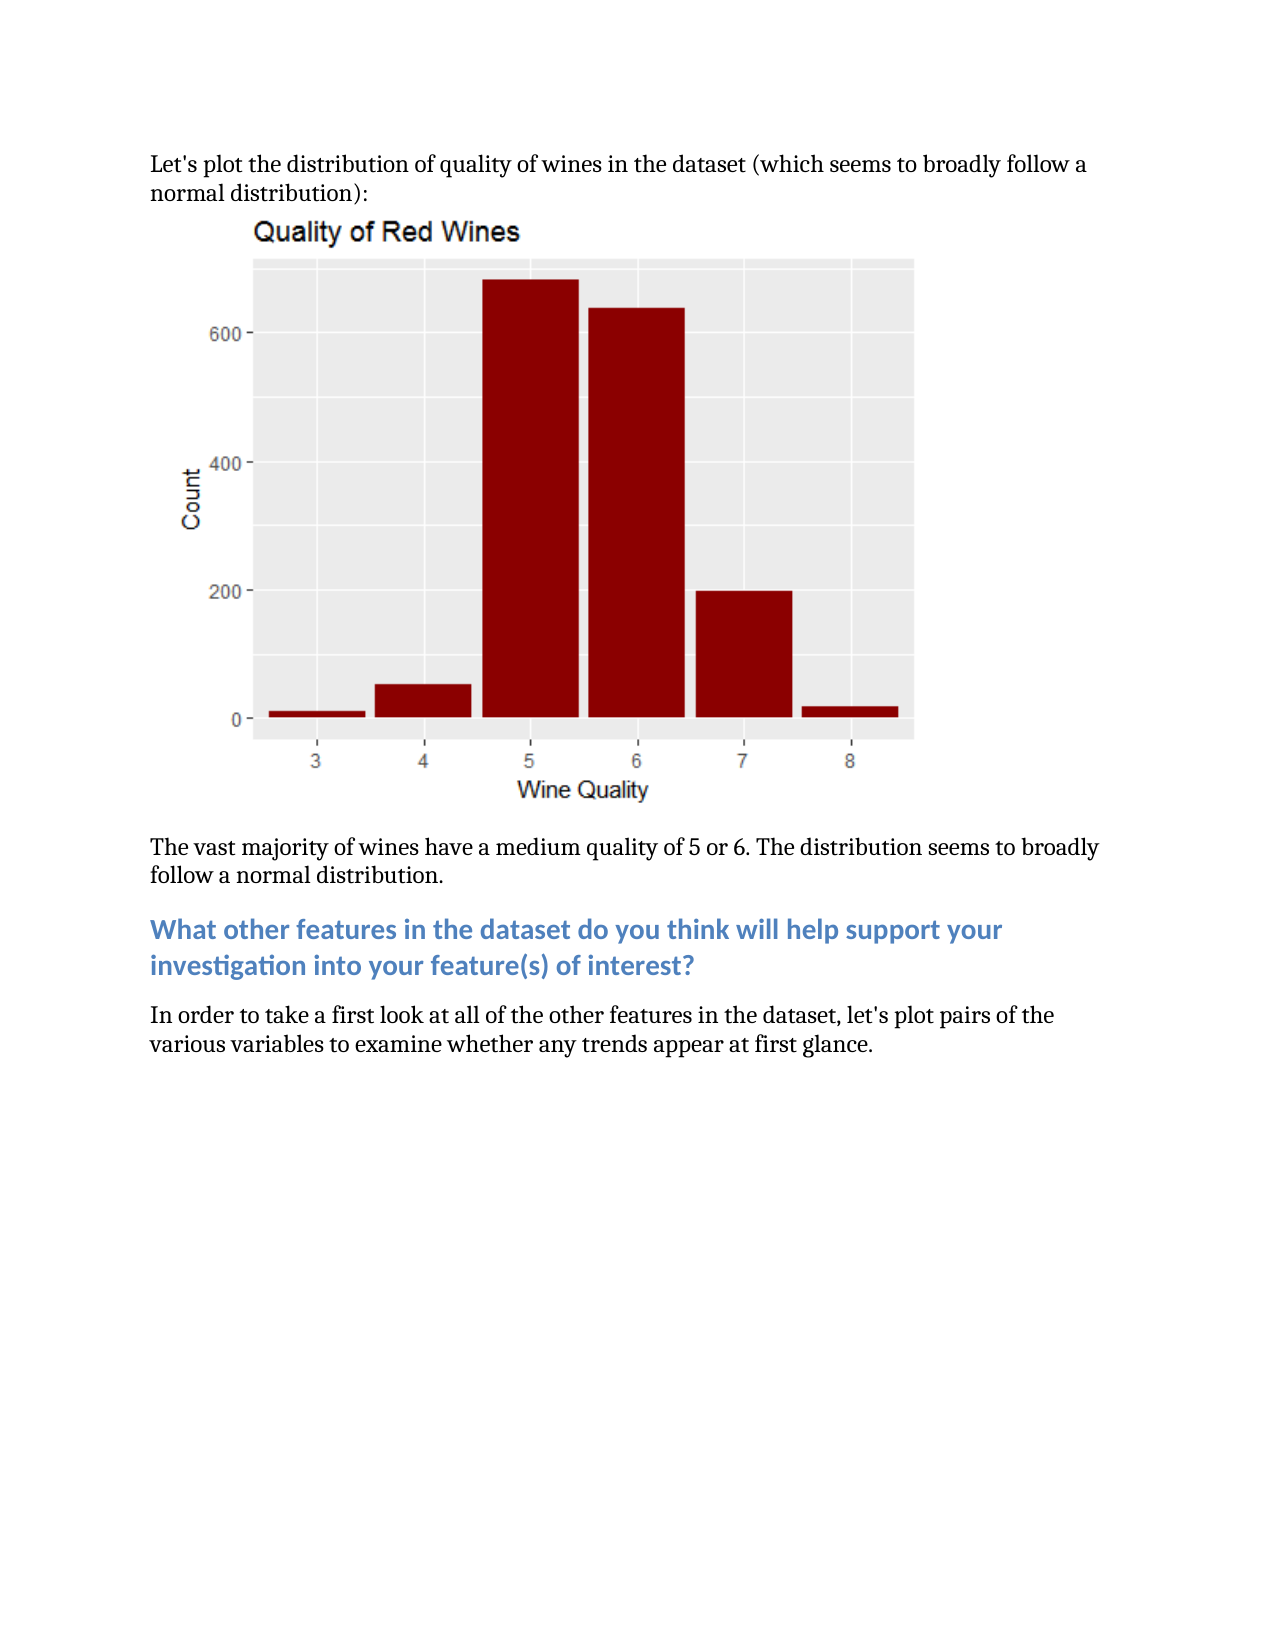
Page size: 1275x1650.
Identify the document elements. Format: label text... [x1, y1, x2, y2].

picture [168, 207, 927, 814]
subtitle What other features in the dataset do you think will help support your investigation into your feature(s) of interest? [150, 911, 1125, 982]
text In order to take a first look at all of the other features in the dataset, let's plot pairs of the various variables to examine whether any trends appear at first glance. [150, 1001, 1125, 1058]
text The vast majority of wines have a medium quality of 5 or 6. The distribution seems to broadly follow a normal distribution. [150, 833, 1125, 890]
